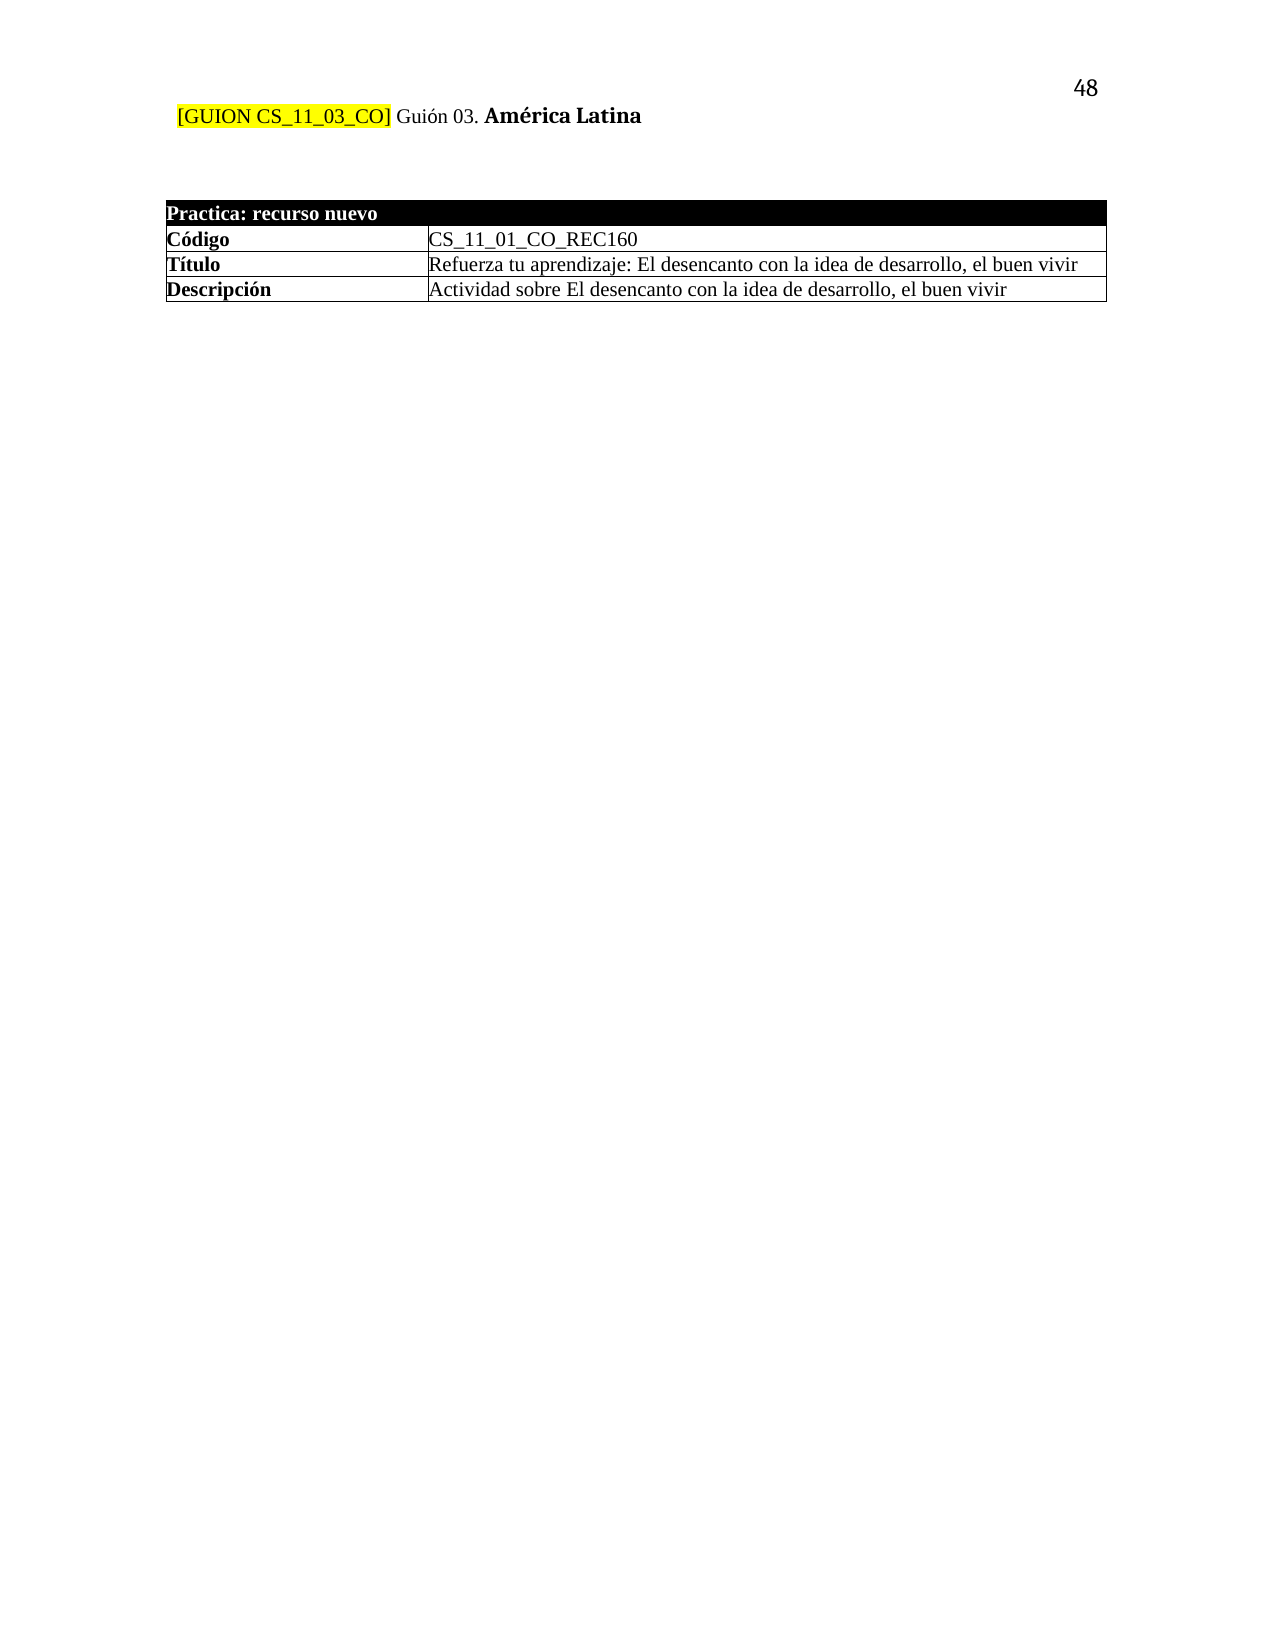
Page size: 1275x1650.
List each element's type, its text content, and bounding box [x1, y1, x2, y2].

table_cell Actividad sobre El desencanto con la idea de desarrollo, el buen vivir [429, 277, 1106, 301]
table_cell Título [167, 252, 428, 276]
table_cell CS_11_01_CO_REC160 [429, 226, 1106, 251]
table_header Practica: recurso nuevo [167, 201, 1106, 225]
table_cell Descripción [167, 277, 428, 301]
table_cell Refuerza tu aprendizaje: El desencanto con la idea de desarrollo, el buen vivir [429, 252, 1106, 276]
table_cell Código [167, 226, 428, 251]
